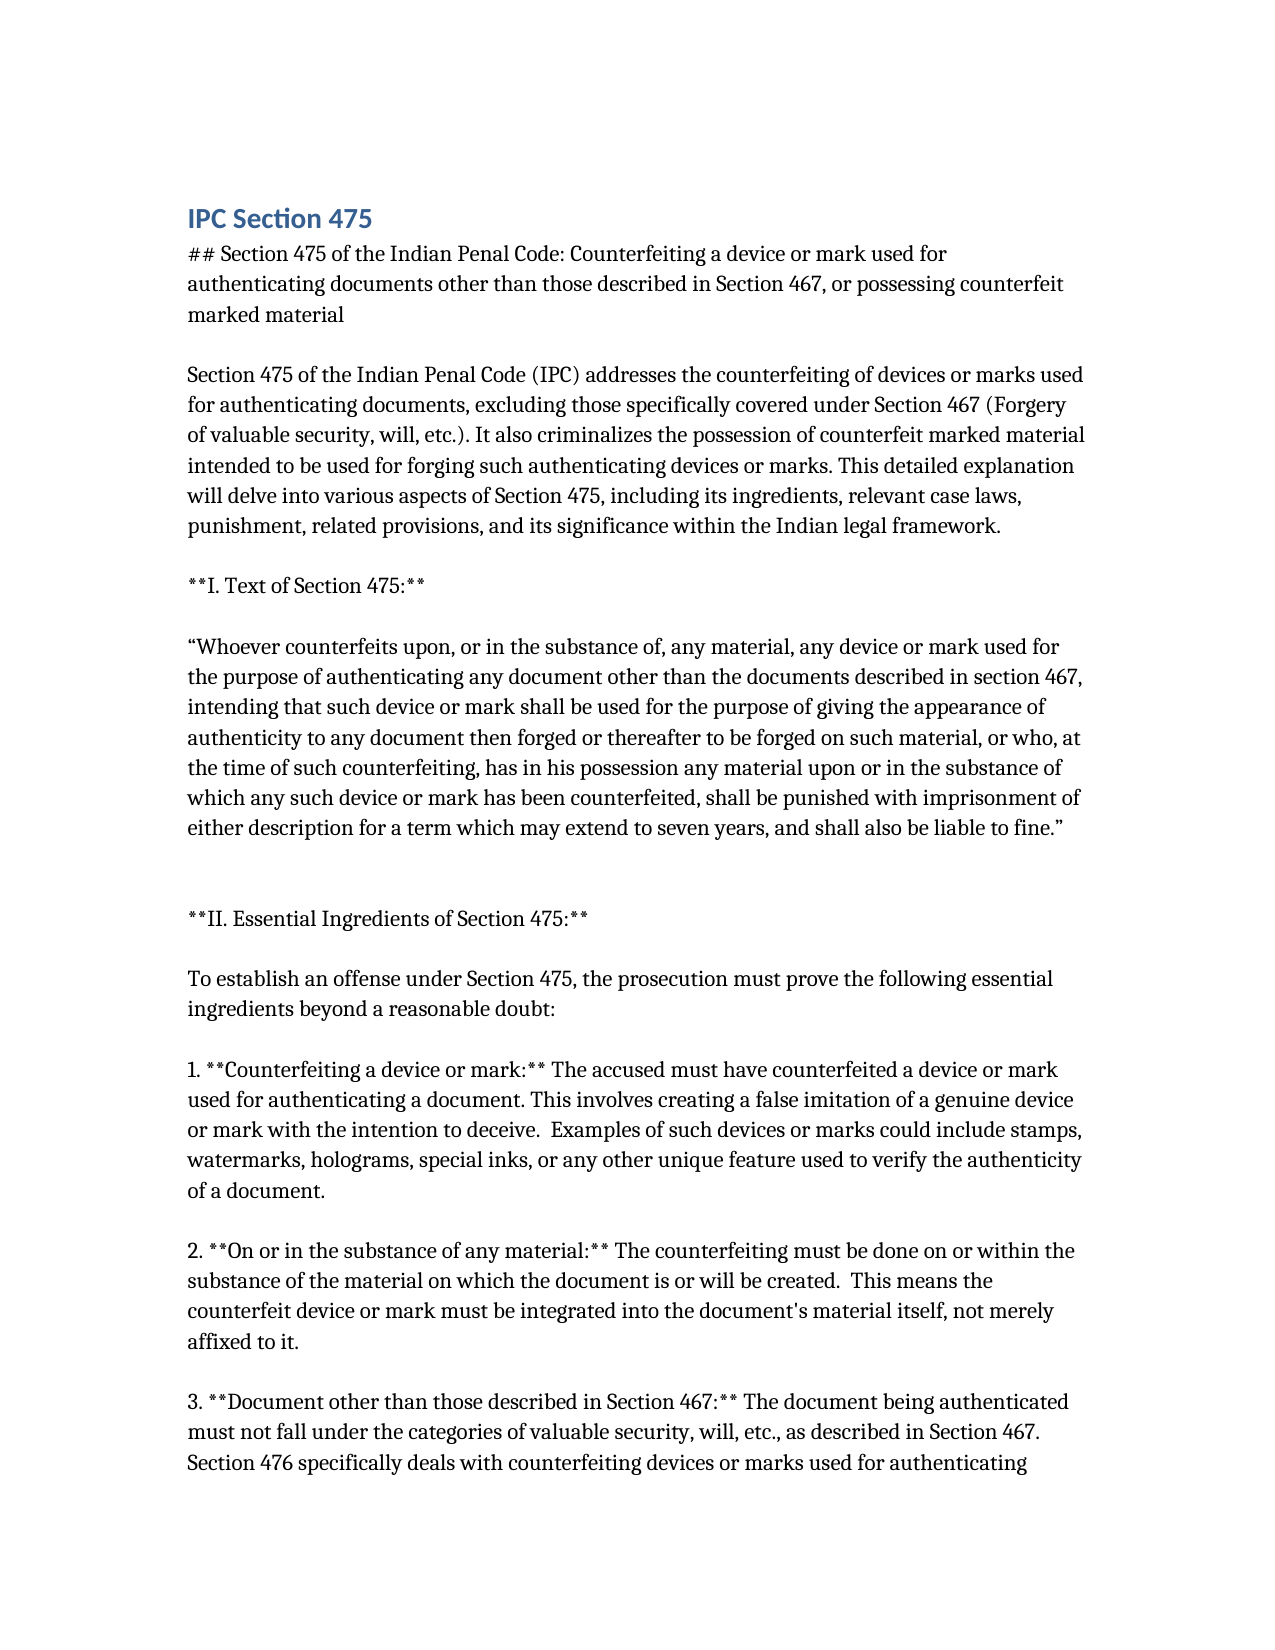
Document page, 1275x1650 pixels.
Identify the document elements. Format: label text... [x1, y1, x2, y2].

subtitle IPC Section 475 [187, 200, 1087, 236]
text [187, 241, 1087, 1476]
